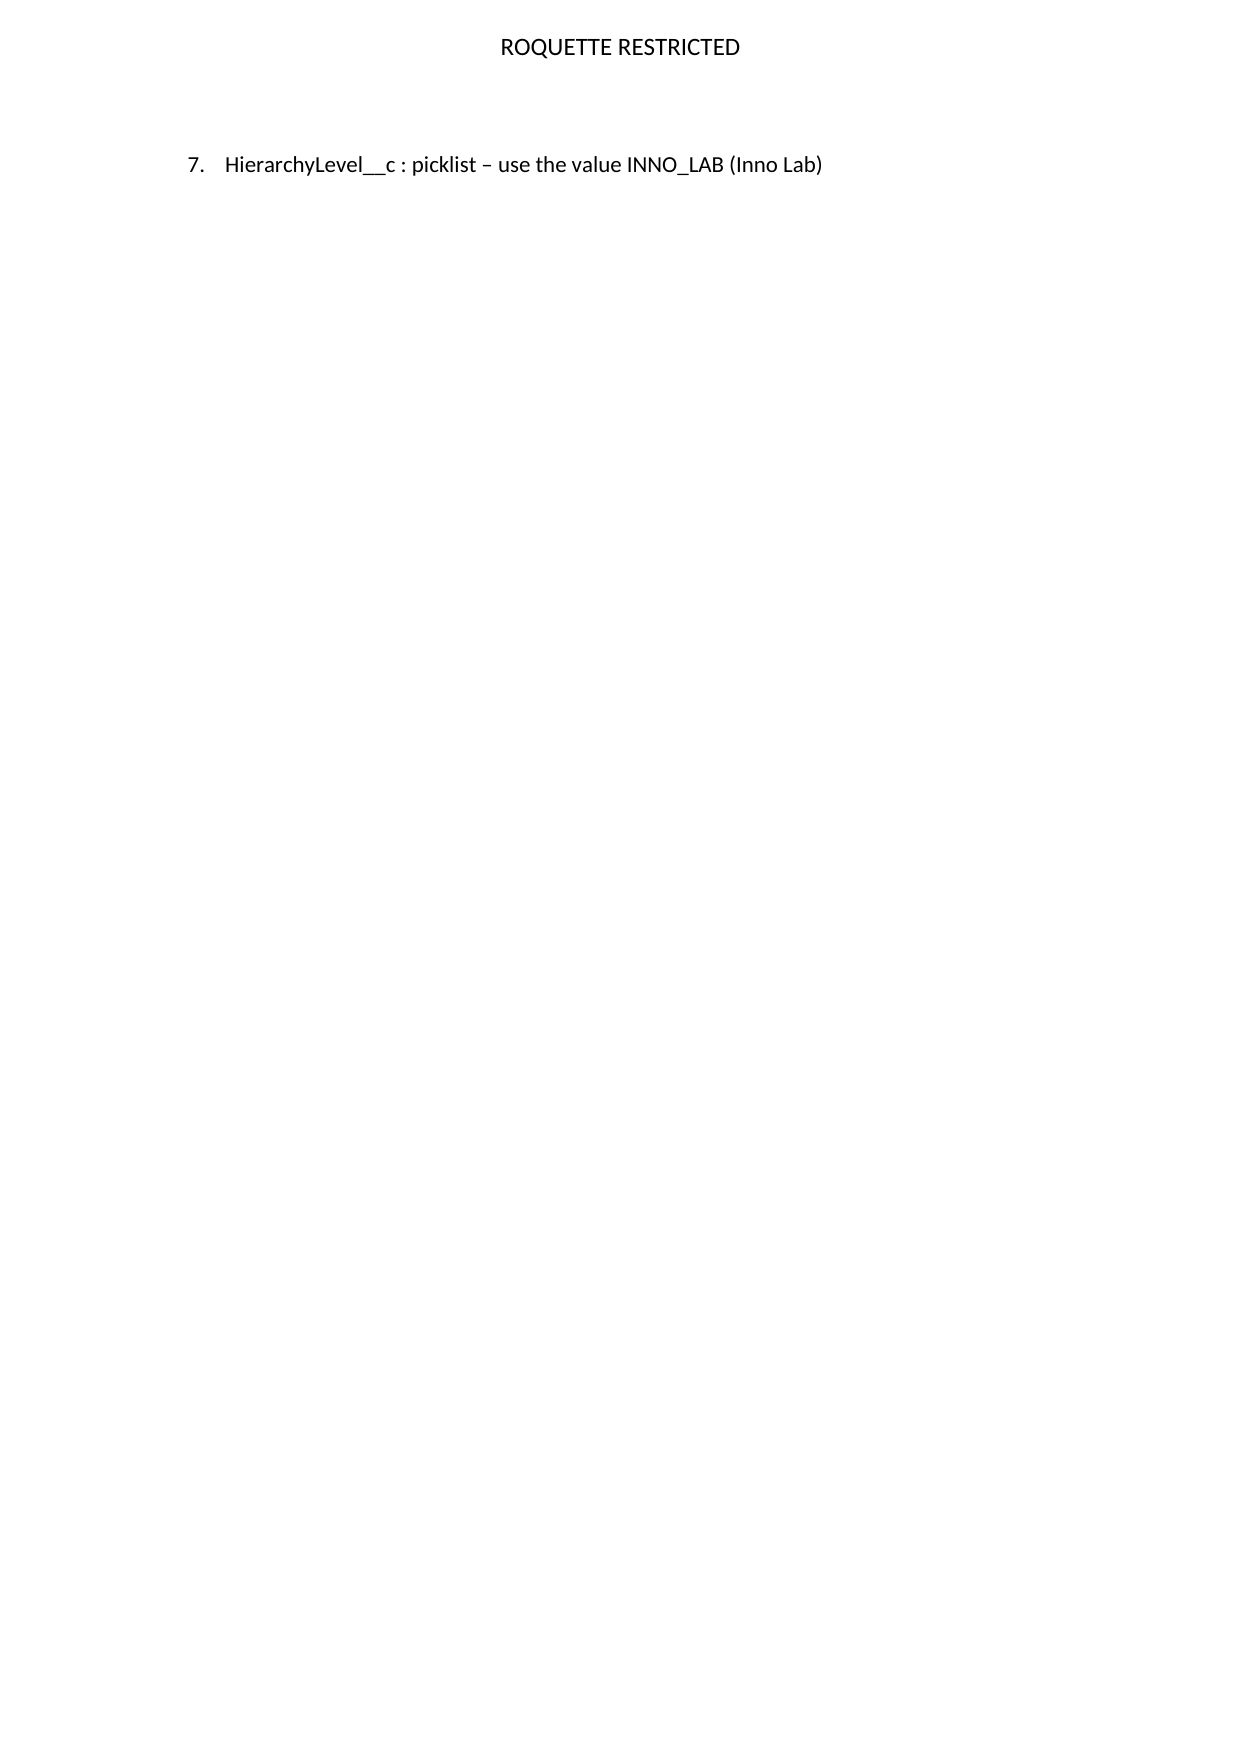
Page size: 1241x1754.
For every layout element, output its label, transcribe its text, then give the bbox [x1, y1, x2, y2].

list HierarchyLevel__c : picklist – use the value INNO_LAB (Inno Lab) [187, 150, 1090, 178]
